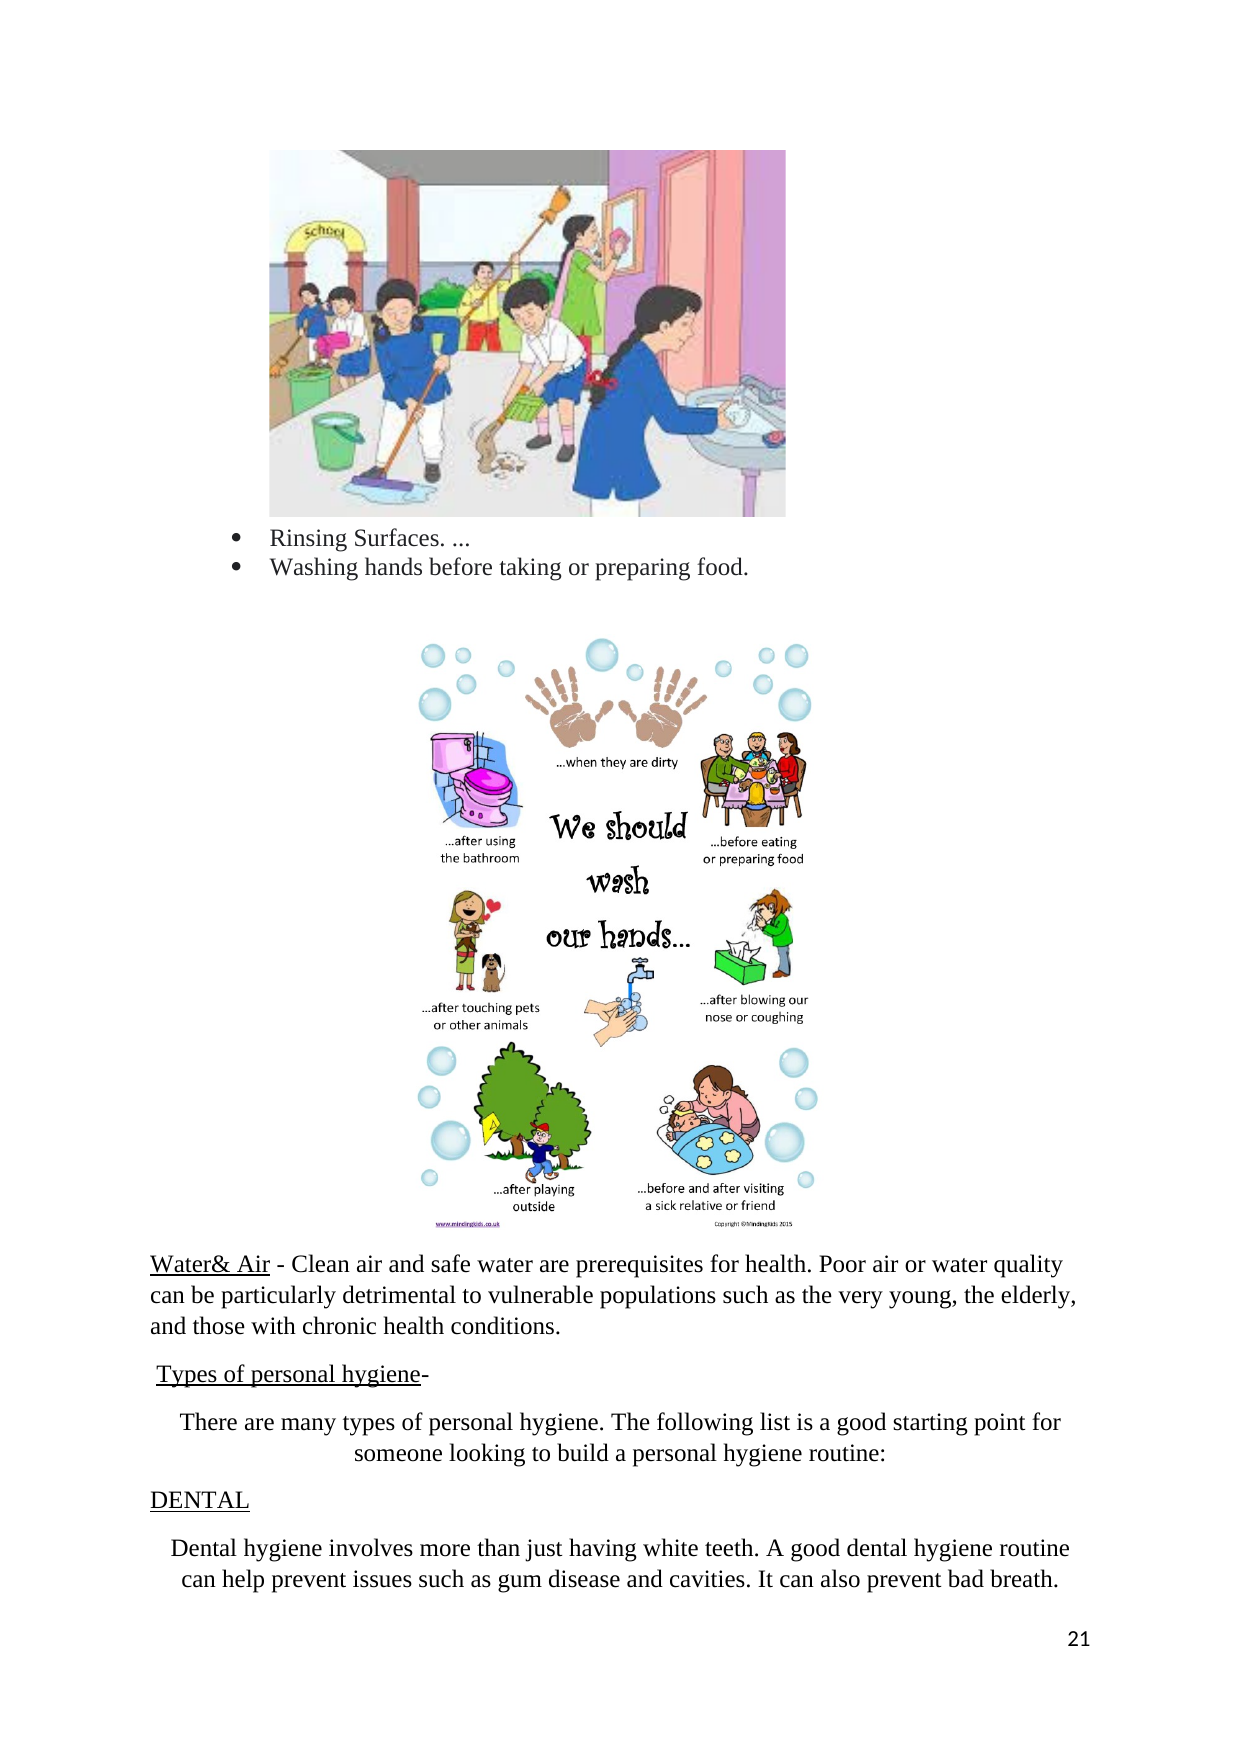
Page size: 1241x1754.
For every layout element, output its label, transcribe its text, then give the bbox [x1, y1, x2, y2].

text There are many types of personal hygiene. The following list is a good starting point for someone looking to build a personal hygiene routine: [150, 1407, 1090, 1467]
picture [406, 634, 825, 1231]
text Types of personal hygiene- [150, 1359, 1090, 1388]
text Dental hygiene involves more than just having white teeth. A good dental hygiene routine can help prevent issues such as gum disease and cavities. It can also prevent bad breath. [150, 1533, 1090, 1593]
text Water& Air - Clean air and safe water are prerequisites for health. Poor air or water quality can be particularly detrimental to vulnerable populations such as the very young, the elderly, and those with chronic health conditions. [150, 1249, 1090, 1340]
list Rinsing Surfaces. ... [232, 523, 1090, 552]
text DENTAL [150, 1486, 1090, 1514]
picture [269, 150, 786, 517]
list Washing hands before taking or preparing food. [232, 552, 1090, 580]
